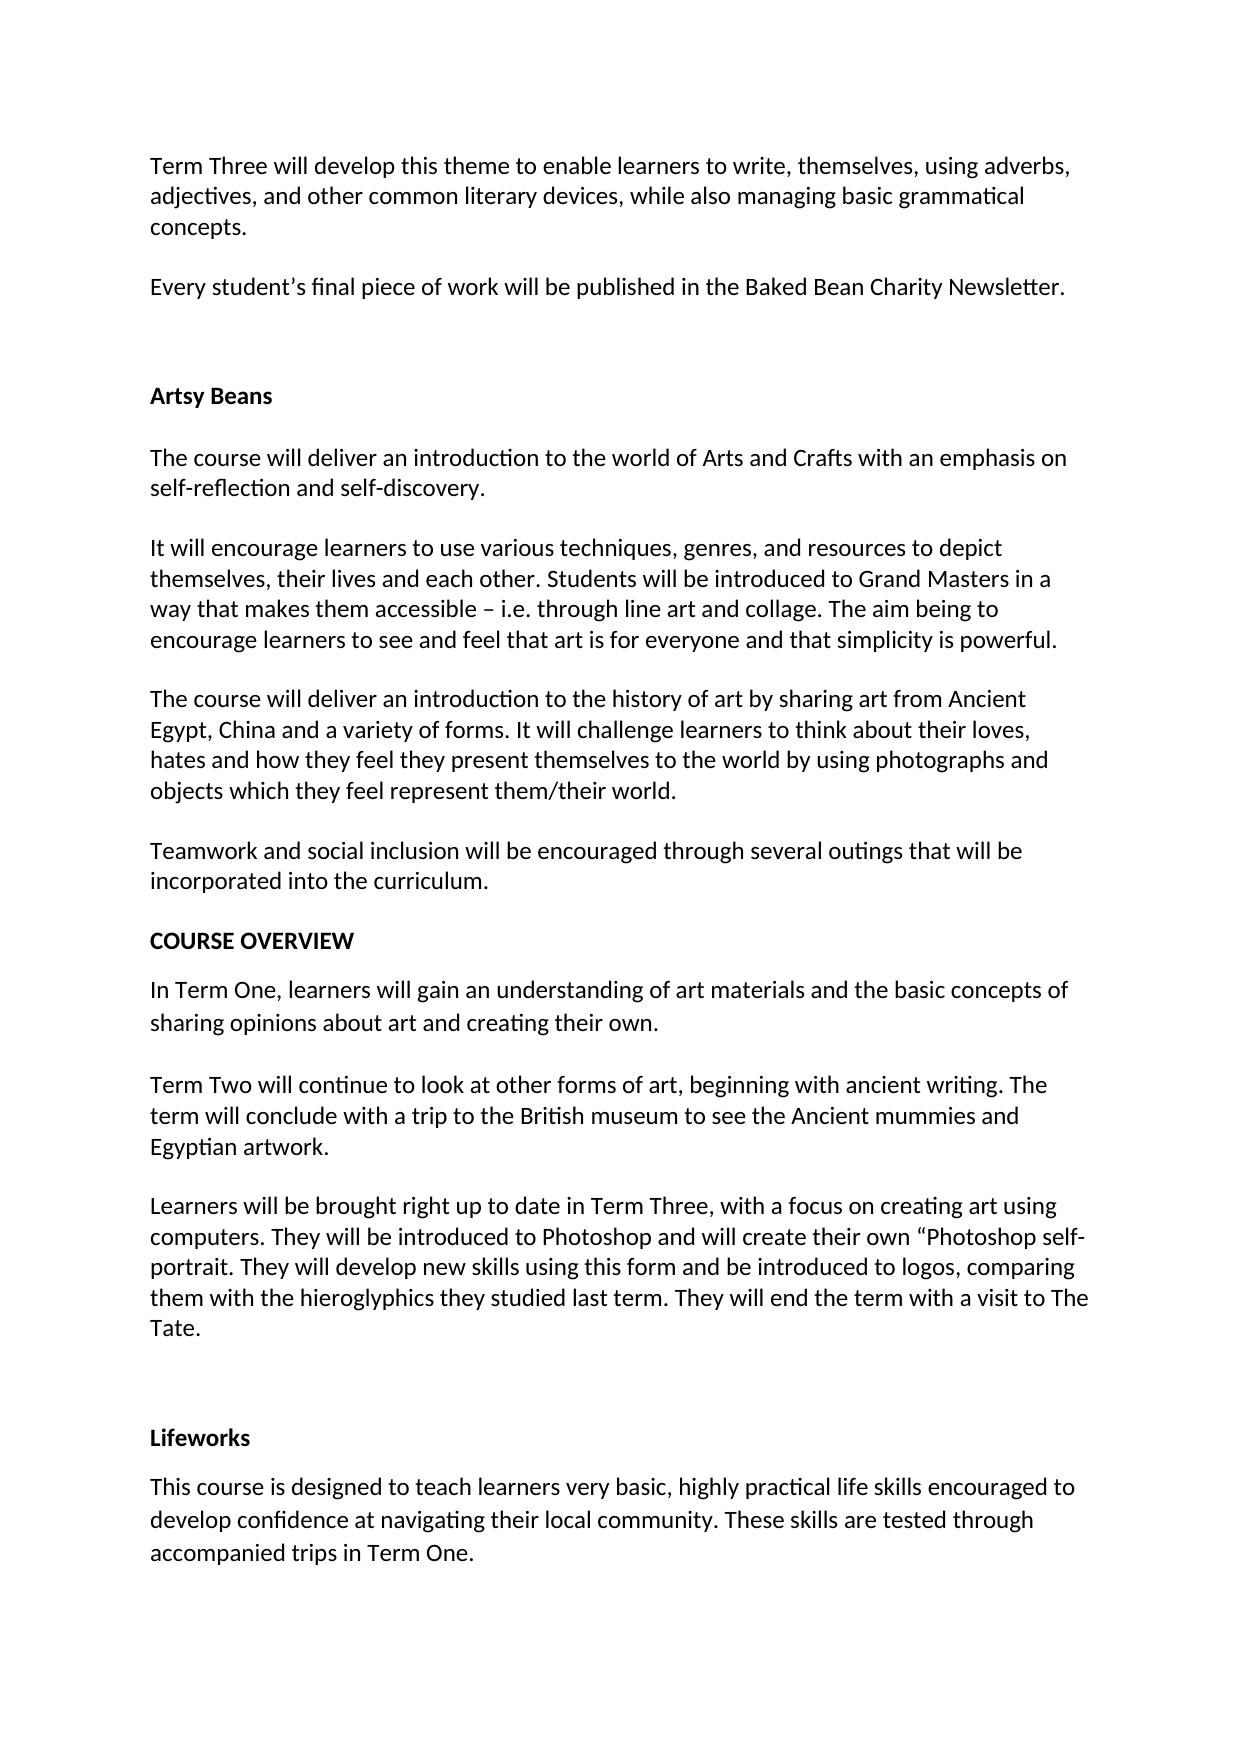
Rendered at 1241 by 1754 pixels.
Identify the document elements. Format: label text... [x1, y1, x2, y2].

text In Term One, learners will gain an understanding of art materials and the basic concepts of sharing opinions about art and creating their own. [150, 974, 1090, 1038]
text It will encourage learners to use various techniques, genres, and resources to depict themselves, their lives and each other. Students will be introduced to Grand Masters in a way that makes them accessible – i.e. through line art and collage. The aim being to encourage learners to see and feel that art is for everyone and that simplicity is powerful. [150, 532, 1090, 654]
text Every student’s final piece of work will be published in the Baked Bean Charity Newsletter. [150, 271, 1090, 301]
text The course will deliver an introduction to the history of art by sharing art from Ancient Egypt, China and a variety of forms. It will challenge learners to think about their loves, hates and how they feel they present themselves to the world by using photographs and objects which they feel represent them/their world. [150, 683, 1090, 806]
text Term Two will continue to look at other forms of art, beginning with ancient writing. The term will conclude with a trip to the British museum to see the Ancient mummies and Egyptian artwork. [150, 1069, 1090, 1161]
text The course will deliver an introduction to the world of Arts and Crafts with an emphasis on self-reflection and self-discovery. [150, 442, 1090, 503]
text Term Three will develop this theme to enable learners to write, themselves, using adverbs, adjectives, and other common literary devices, while also managing basic grammatical concepts. [150, 150, 1090, 242]
text Lifeworks [150, 1422, 1090, 1452]
text Artsy Beans [150, 380, 1090, 411]
text Learners will be brought right up to date in Term Three, with a focus on creating art using computers. They will be introduced to Photoshop and will create their own “Photoshop self-portrait. They will develop new skills using this form and be introduced to logos, comparing them with the hieroglyphics they studied last term. They will end the term with a visit to The Tate. [150, 1190, 1090, 1343]
text This course is designed to teach learners very basic, highly practical life skills encouraged to develop confidence at navigating their local community. These skills are tested through accompanied trips in Term One. [150, 1471, 1090, 1568]
text COURSE OVERVIEW [150, 925, 1090, 956]
text Teamwork and social inclusion will be encouraged through several outings that will be incorporated into the curriculum. [150, 835, 1090, 896]
